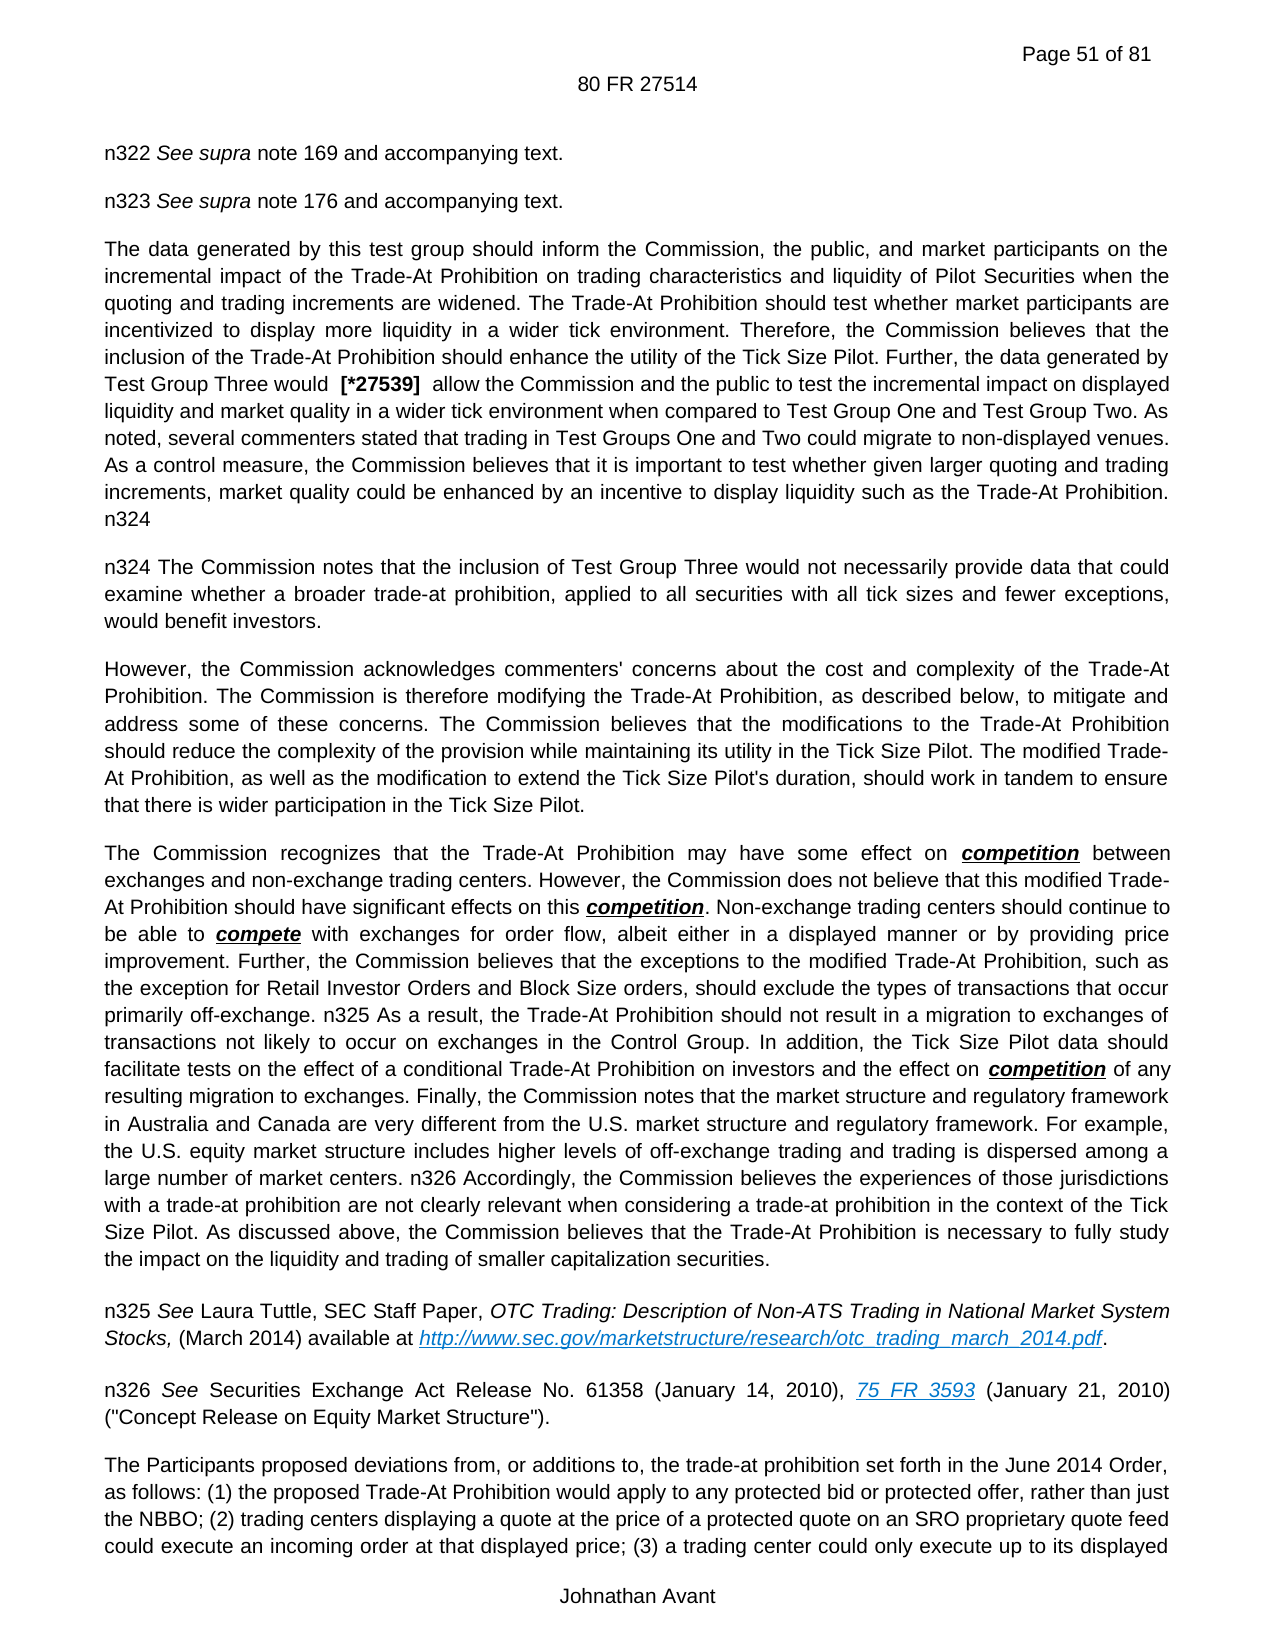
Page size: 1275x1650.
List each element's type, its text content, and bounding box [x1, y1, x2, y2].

text n322 See supra note 169 and accompanying text. [104, 137, 1171, 164]
text n325 See Laura Tuttle, SEC Staff Paper, OTC Trading: Description of Non-ATS Trading in National Market System Stocks, (March 2014) available at http://www.sec.gov/marketstructure/research/otc_trading_march_2014.pdf. [104, 1296, 1171, 1350]
text However, the Commission acknowledges commenters' concerns about the cost and complexity of the Trade-At Prohibition. The Commission is therefore modifying the Trade-At Prohibition, as described below, to mitigate and address some of these concerns. The Commission believes that the modifications to the Trade-At Prohibition should reduce the complexity of the provision while maintaining its utility in the Tick Size Pilot. The modified Trade-At Prohibition, as well as the modification to extend the Tick Size Pilot's duration, should work in tandem to ensure that there is wider participation in the Tick Size Pilot. [104, 654, 1171, 817]
text n323 See supra note 176 and accompanying text. [104, 185, 1171, 212]
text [104, 1450, 1171, 1558]
text n326 See Securities Exchange Act Release No. 61358 (January 14, 2010), 75 FR 3593 (January 21, 2010) ("Concept Release on Equity Market Structure"). [104, 1375, 1171, 1429]
text The Commission recognizes that the Trade-At Prohibition may have some effect on competition between exchanges and non-exchange trading centers. However, the Commission does not believe that this modified Trade-At Prohibition should have significant effects on this competition. Non-exchange trading centers should continue to be able to compete with exchanges for order flow, albeit either in a displayed manner or by providing price improvement. Further, the Commission believes that the exceptions to the modified Trade-At Prohibition, such as the exception for Retail Investor Orders and Block Size orders, should exclude the types of transactions that occur primarily off-exchange. n325 As a result, the Trade-At Prohibition should not result in a migration to exchanges of transactions not likely to occur on exchanges in the Control Group. In addition, the Tick Size Pilot data should facilitate tests on the effect of a conditional Trade-At Prohibition on investors and the effect on competition of any resulting migration to exchanges. Finally, the Commission notes that the market structure and regulatory framework in Australia and Canada are very different from the U.S. market structure and regulatory framework. For example, the U.S. equity market structure includes higher levels of off-exchange trading and trading is dispersed among a large number of market centers. n326 Accordingly, the Commission believes the experiences of those jurisdictions with a trade-at prohibition are not clearly relevant when considering a trade-at prohibition in the context of the Tick Size Pilot. As discussed above, the Commission believes that the Trade-At Prohibition is necessary to fully study the impact on the liquidity and trading of smaller capitalization securities. [104, 837, 1171, 1271]
text n324 The Commission notes that the inclusion of Test Group Three would not necessarily provide data that could examine whether a broader trade-at prohibition, applied to all securities with all tick sizes and fewer exceptions, would benefit investors. [104, 552, 1171, 633]
text The data generated by this test group should inform the Commission, the public, and market participants on the incremental impact of the Trade-At Prohibition on trading characteristics and liquidity of Pilot Securities when the quoting and trading increments are widened. The Trade-At Prohibition should test whether market participants are incentivized to display more liquidity in a wider tick environment. Therefore, the Commission believes that the inclusion of the Trade-At Prohibition should enhance the utility of the Tick Size Pilot. Further, the data generated by Test Group Three would [*27539] allow the Commission and the public to test the incremental impact on displayed liquidity and market quality in a wider tick environment when compared to Test Group One and Test Group Two. As noted, several commenters stated that trading in Test Groups One and Two could migrate to non-displayed venues. As a control measure, the Commission believes that it is important to test whether given larger quoting and trading increments, market quality could be enhanced by an incentive to display liquidity such as the Trade-At Prohibition. n324 [104, 233, 1171, 531]
